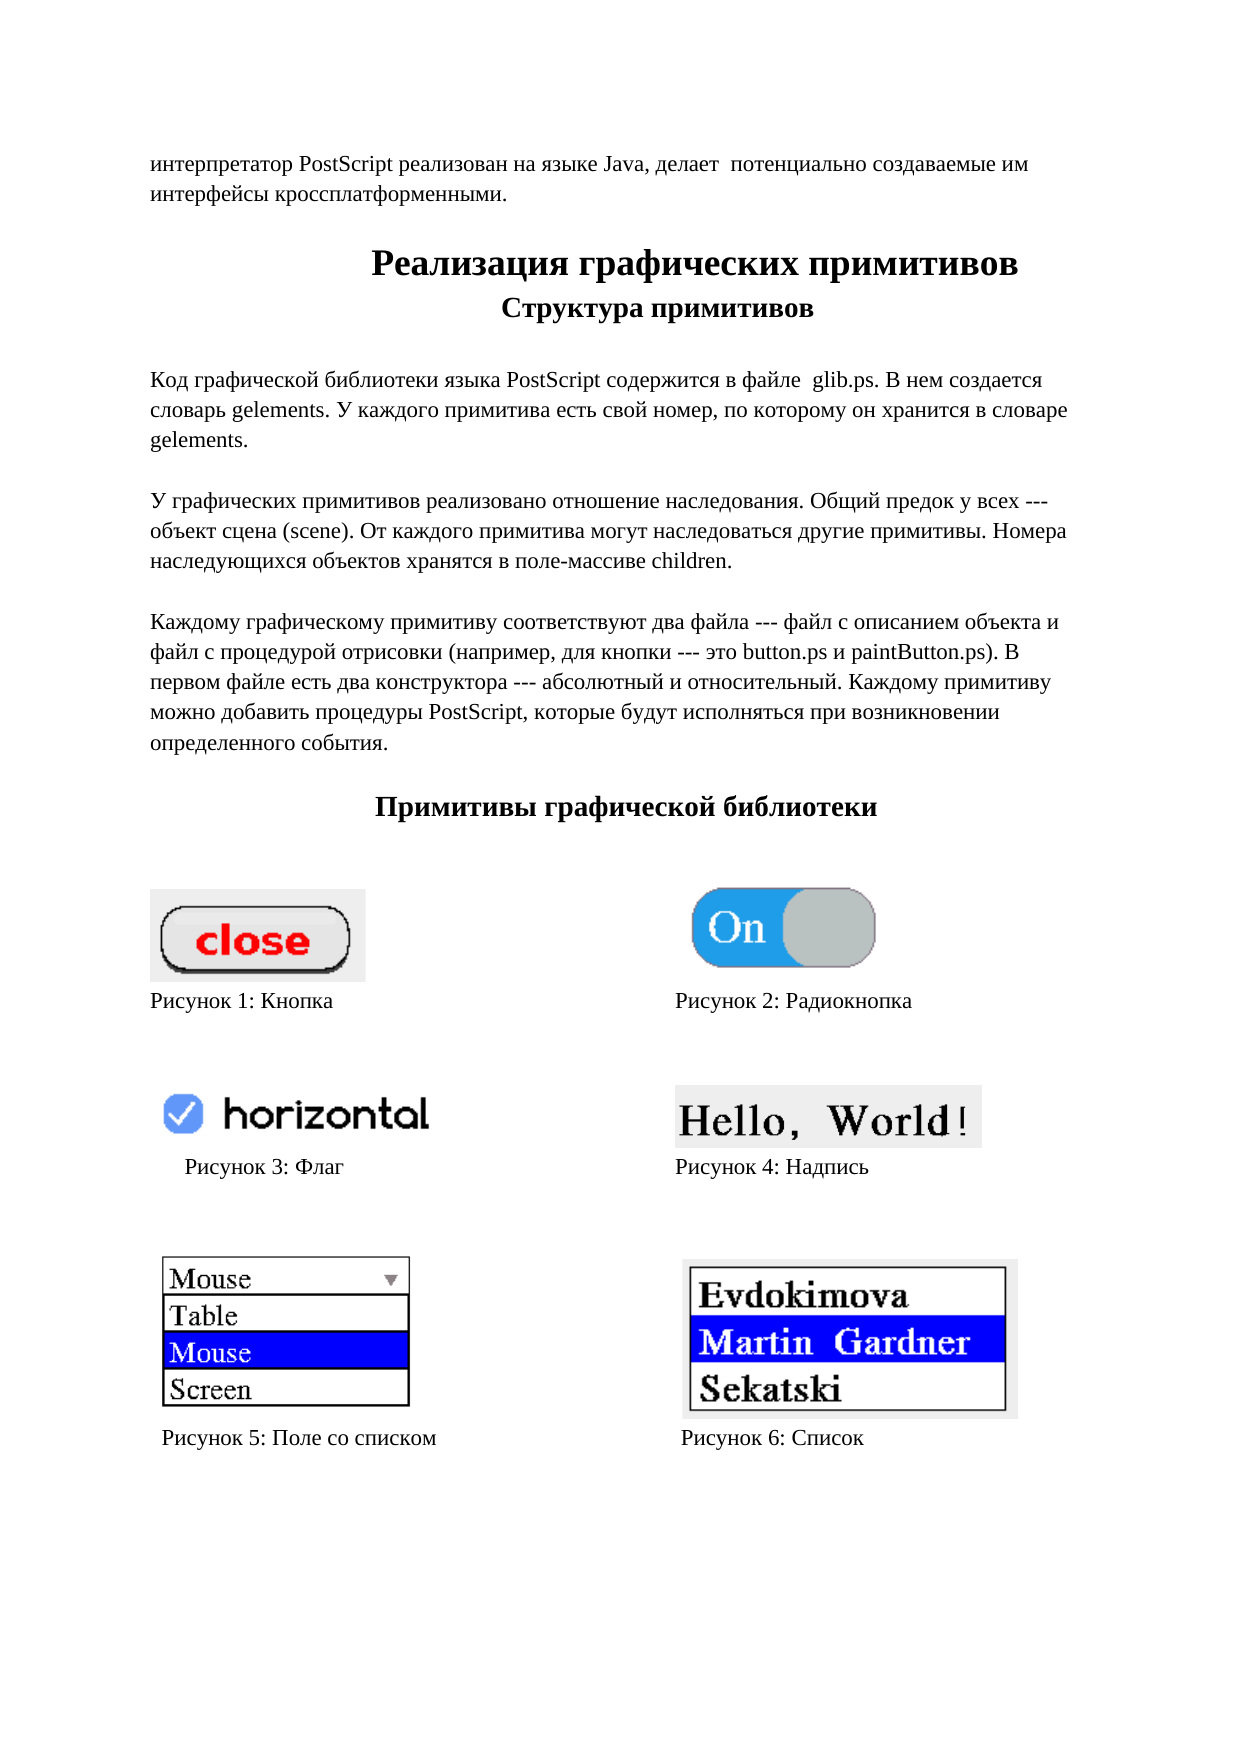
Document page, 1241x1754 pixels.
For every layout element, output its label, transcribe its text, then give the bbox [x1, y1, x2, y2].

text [150, 150, 1090, 207]
text Рисунок 3: Флаг Рисунок 4: Надпись [150, 1153, 1090, 1179]
picture [150, 1243, 426, 1419]
picture [675, 866, 889, 982]
text Рисунок 1: Кнопка Рисунок 2: Радиокнопка [150, 987, 1090, 1013]
picture [150, 889, 366, 982]
picture [150, 1077, 451, 1148]
text Реализация графических примитивов [150, 241, 1090, 284]
picture [675, 1085, 982, 1148]
text Примитивы графической библиотеки [300, 789, 1090, 823]
text Каждому графическому примитиву соответствуют два файла --- файл с описанием объекта и файл с процедурой отрисовки (например, для кнопки --- это button.ps и paintButton.ps). В первом файле есть два конструктора --- абсолютный и относительный. Каждому примитиву можно добавить процедуры PostScript, которые будут исполняться при возникновении определенного события. [150, 608, 1090, 755]
text Код графической библиотеки языка PostScript содержится в файле glib.ps. В нем создается словарь gelements. У каждого примитива есть свой номер, по которому он хранится в словаре gelements. [150, 329, 1090, 453]
picture [682, 1259, 1019, 1419]
text Рисунок 5: Поле со списком Рисунок 6: Список [150, 1424, 1090, 1450]
text У графических примитивов реализовано отношение наследования. Общий предок у всех --- объект сцена (scene). От каждого примитива могут наследоваться другие примитивы. Номера наследующихся объектов хранятся в поле-массиве children. [150, 487, 1090, 574]
text Структура примитивов [150, 290, 1090, 324]
